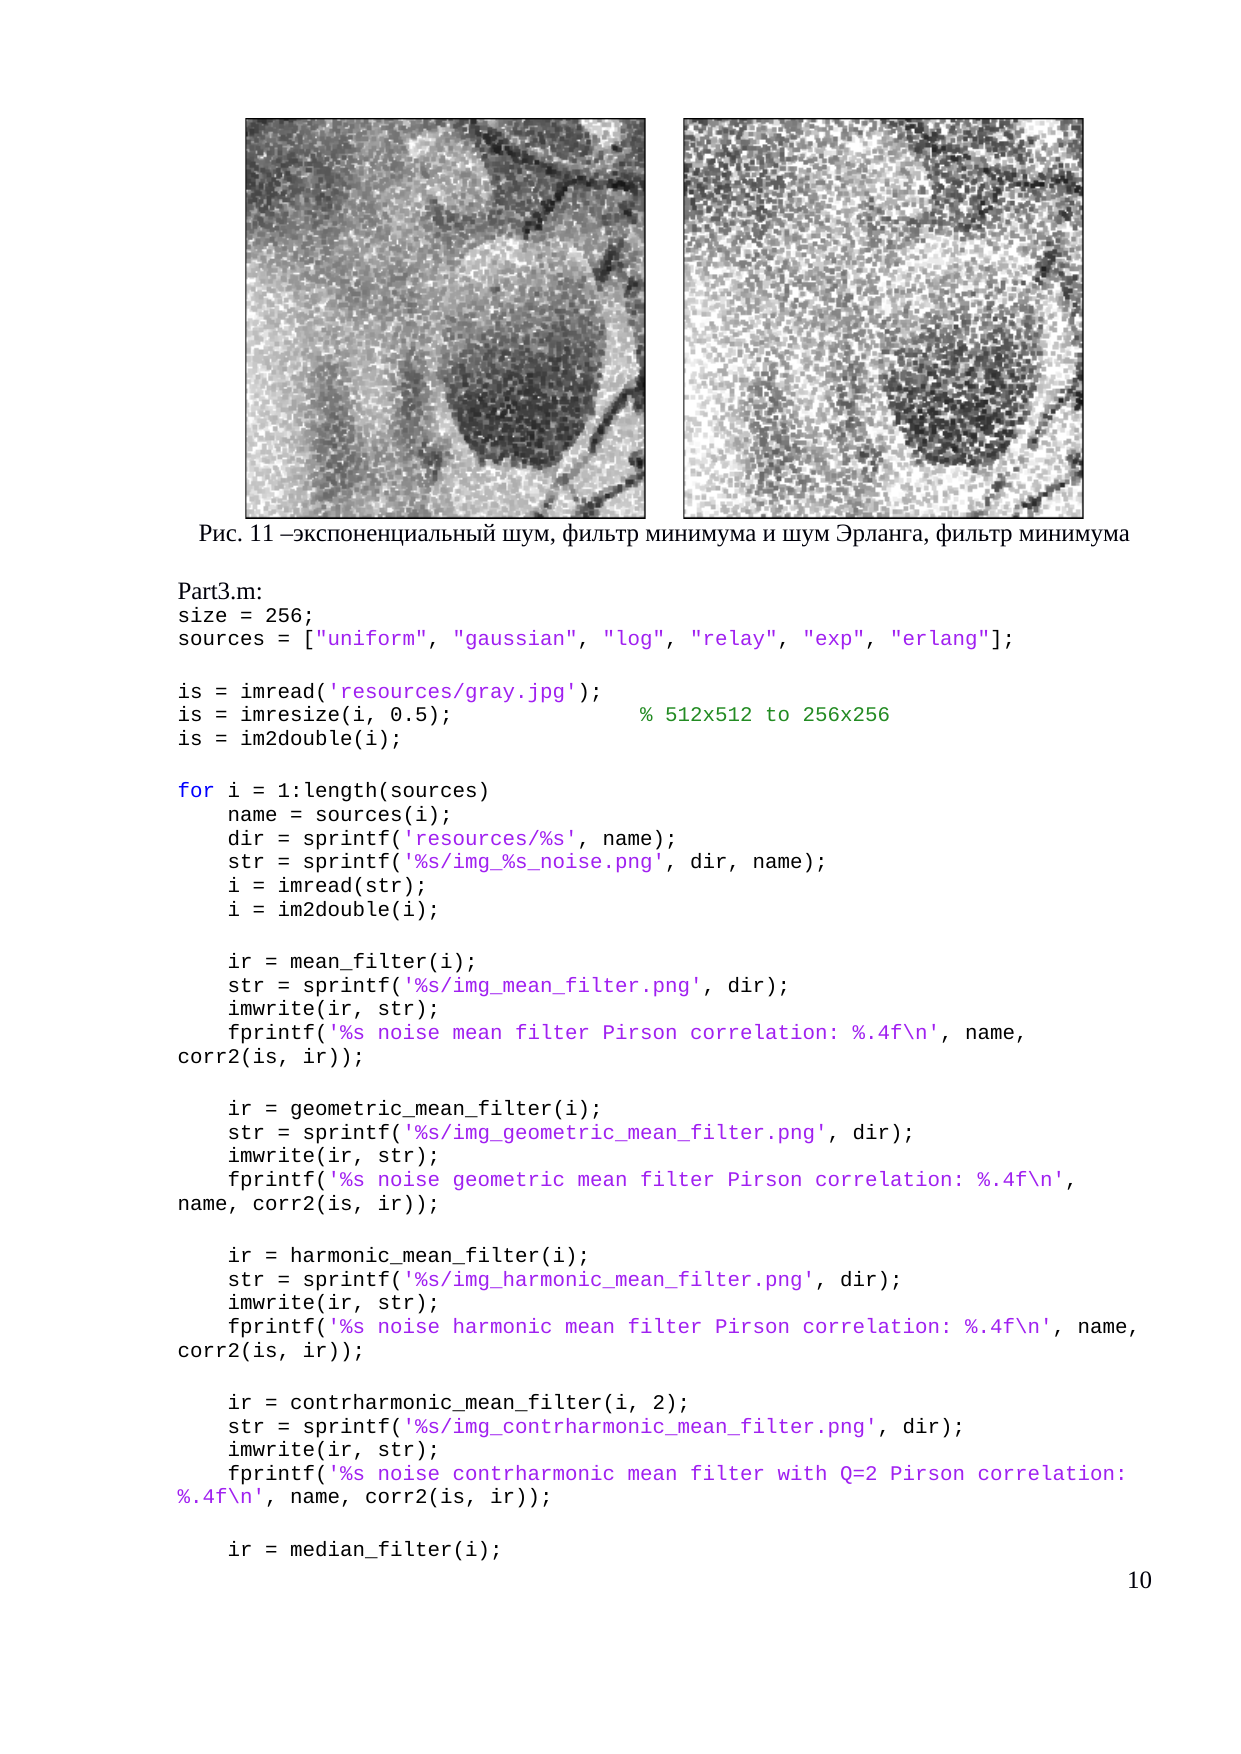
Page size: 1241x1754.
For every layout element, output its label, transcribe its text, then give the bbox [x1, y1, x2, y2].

text imwrite(ir, str); [177, 1292, 1152, 1316]
text fprintf('%s noise mean filter Pirson correlation: %.4f\n', name, corr2(is, ir)); [177, 1022, 1152, 1069]
text fprintf('%s noise geometric mean filter Pirson correlation: %.4f\n', name, corr2(is, ir)); [177, 1169, 1152, 1216]
text is = im2double(i); [177, 728, 1152, 752]
text str = sprintf('%s/img_%s_noise.png', dir, name); [177, 851, 1152, 875]
text name = sources(i); [177, 804, 1152, 828]
text fprintf('%s noise harmonic mean filter Pirson correlation: %.4f\n', name, corr2(is, ir)); [177, 1316, 1152, 1363]
text i = imread(str); [177, 875, 1152, 899]
text i = im2double(i); [177, 899, 1152, 922]
text str = sprintf('%s/img_contrharmonic_mean_filter.png', dir); [177, 1416, 1152, 1439]
text ir = median_filter(i); [177, 1539, 1152, 1563]
text is = imresize(i, 0.5); % 512x512 to 256x256 [177, 704, 1152, 728]
picture [683, 118, 1084, 519]
text Part3.m: [177, 576, 1152, 605]
text ir = harmonic_mean_filter(i); [177, 1245, 1152, 1269]
text sources = ["uniform", "gaussian", "log", "relay", "exp", "erlang"]; [177, 628, 1152, 652]
text is = imread('resources/gray.jpg'); [177, 681, 1152, 704]
text str = sprintf('%s/img_harmonic_mean_filter.png', dir); [177, 1269, 1152, 1292]
text ir = contrharmonic_mean_filter(i, 2); [177, 1392, 1152, 1416]
text fprintf('%s noise contrharmonic mean filter with Q=2 Pirson correlation: %.4f\n', name, corr2(is, ir)); [177, 1463, 1152, 1510]
text imwrite(ir, str); [177, 1145, 1152, 1169]
text str = sprintf('%s/img_geometric_mean_filter.png', dir); [177, 1122, 1152, 1145]
text str = sprintf('%s/img_mean_filter.png', dir); [177, 975, 1152, 998]
text size = 256; [177, 605, 1152, 628]
text imwrite(ir, str); [177, 1439, 1152, 1463]
text dir = sprintf('resources/%s', name); [177, 828, 1152, 851]
text ir = geometric_mean_filter(i); [177, 1098, 1152, 1122]
picture [245, 118, 646, 519]
text imwrite(ir, str); [177, 998, 1152, 1022]
text for i = 1:length(sources) [177, 780, 1152, 804]
text Рис. 11 –экспоненциальный шум, фильтр минимума и шум Эрланга, фильтр минимума [177, 518, 1152, 547]
text ir = mean_filter(i); [177, 951, 1152, 975]
